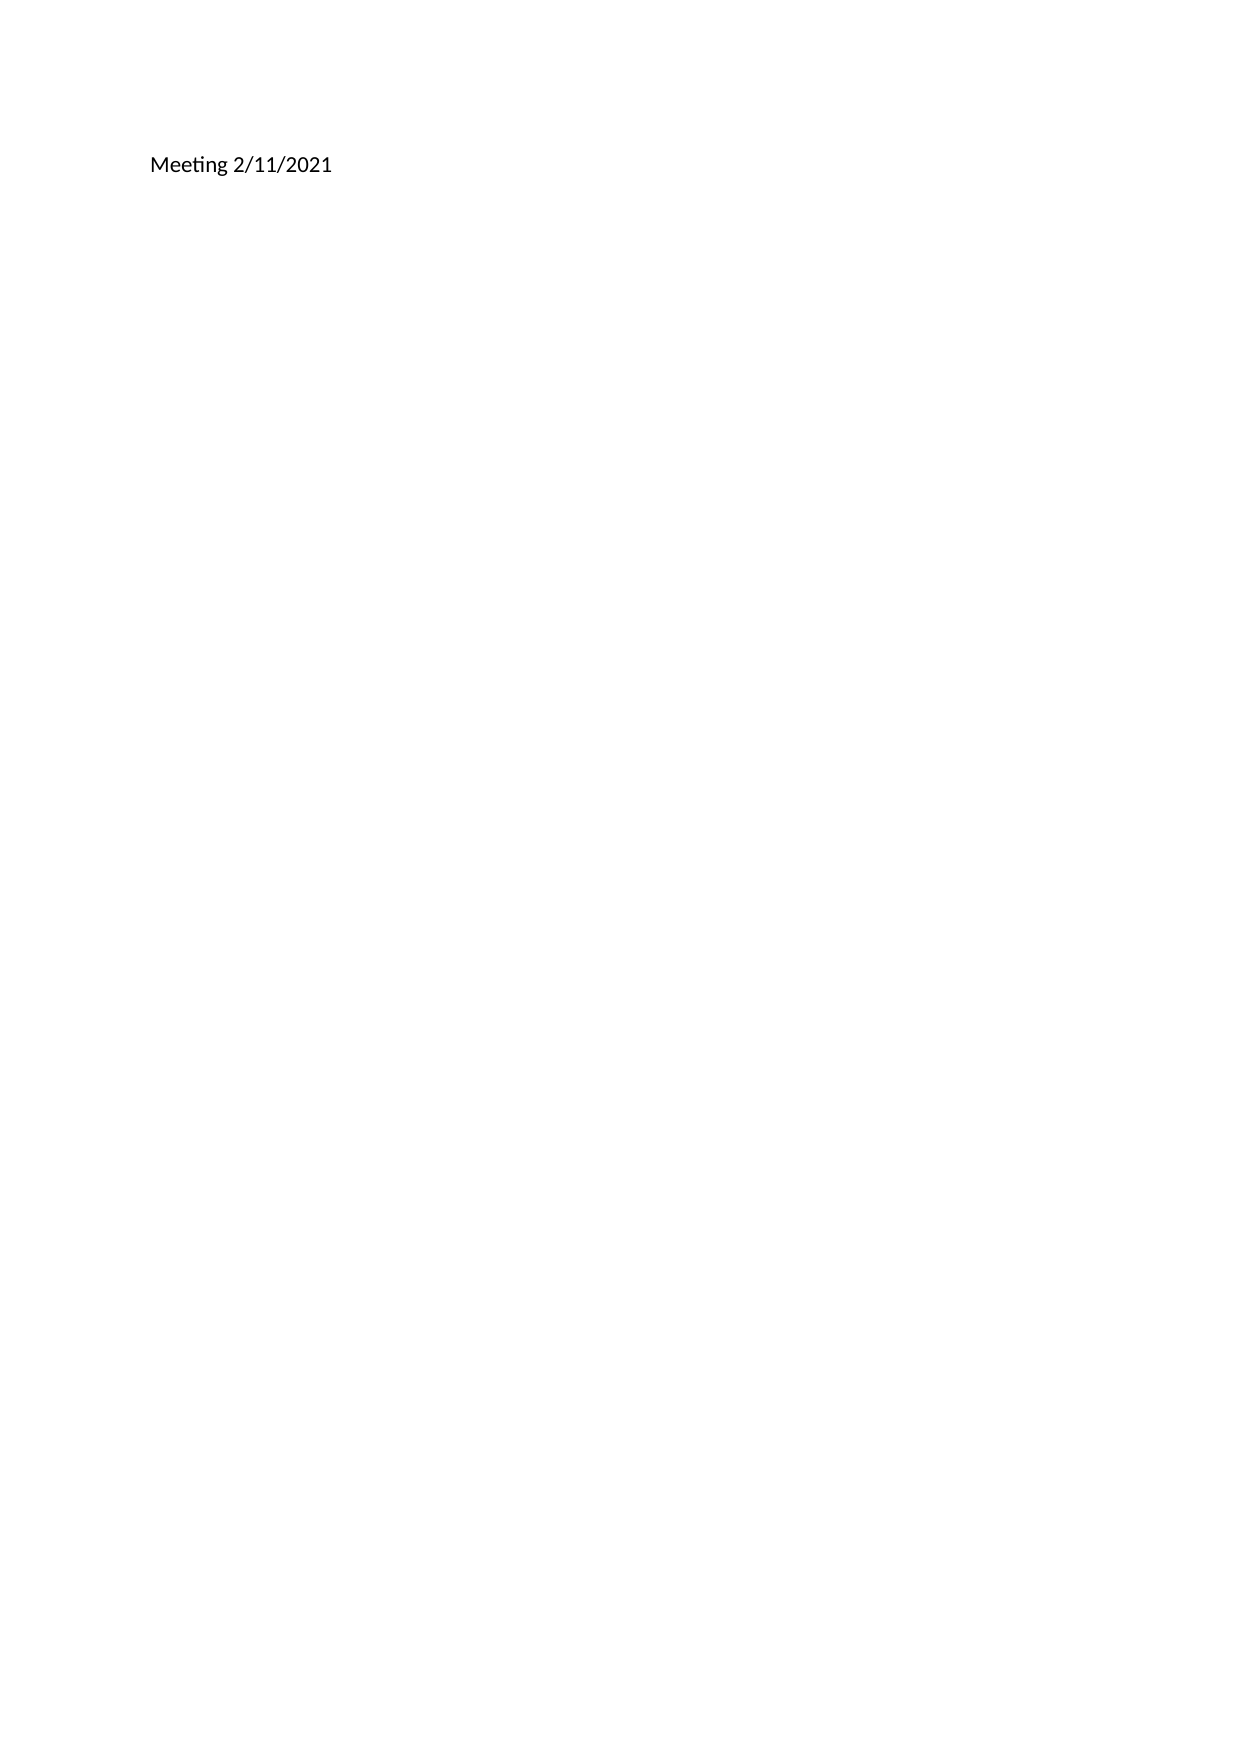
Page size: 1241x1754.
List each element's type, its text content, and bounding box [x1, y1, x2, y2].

text Meeting 2/11/2021 [150, 150, 1090, 178]
